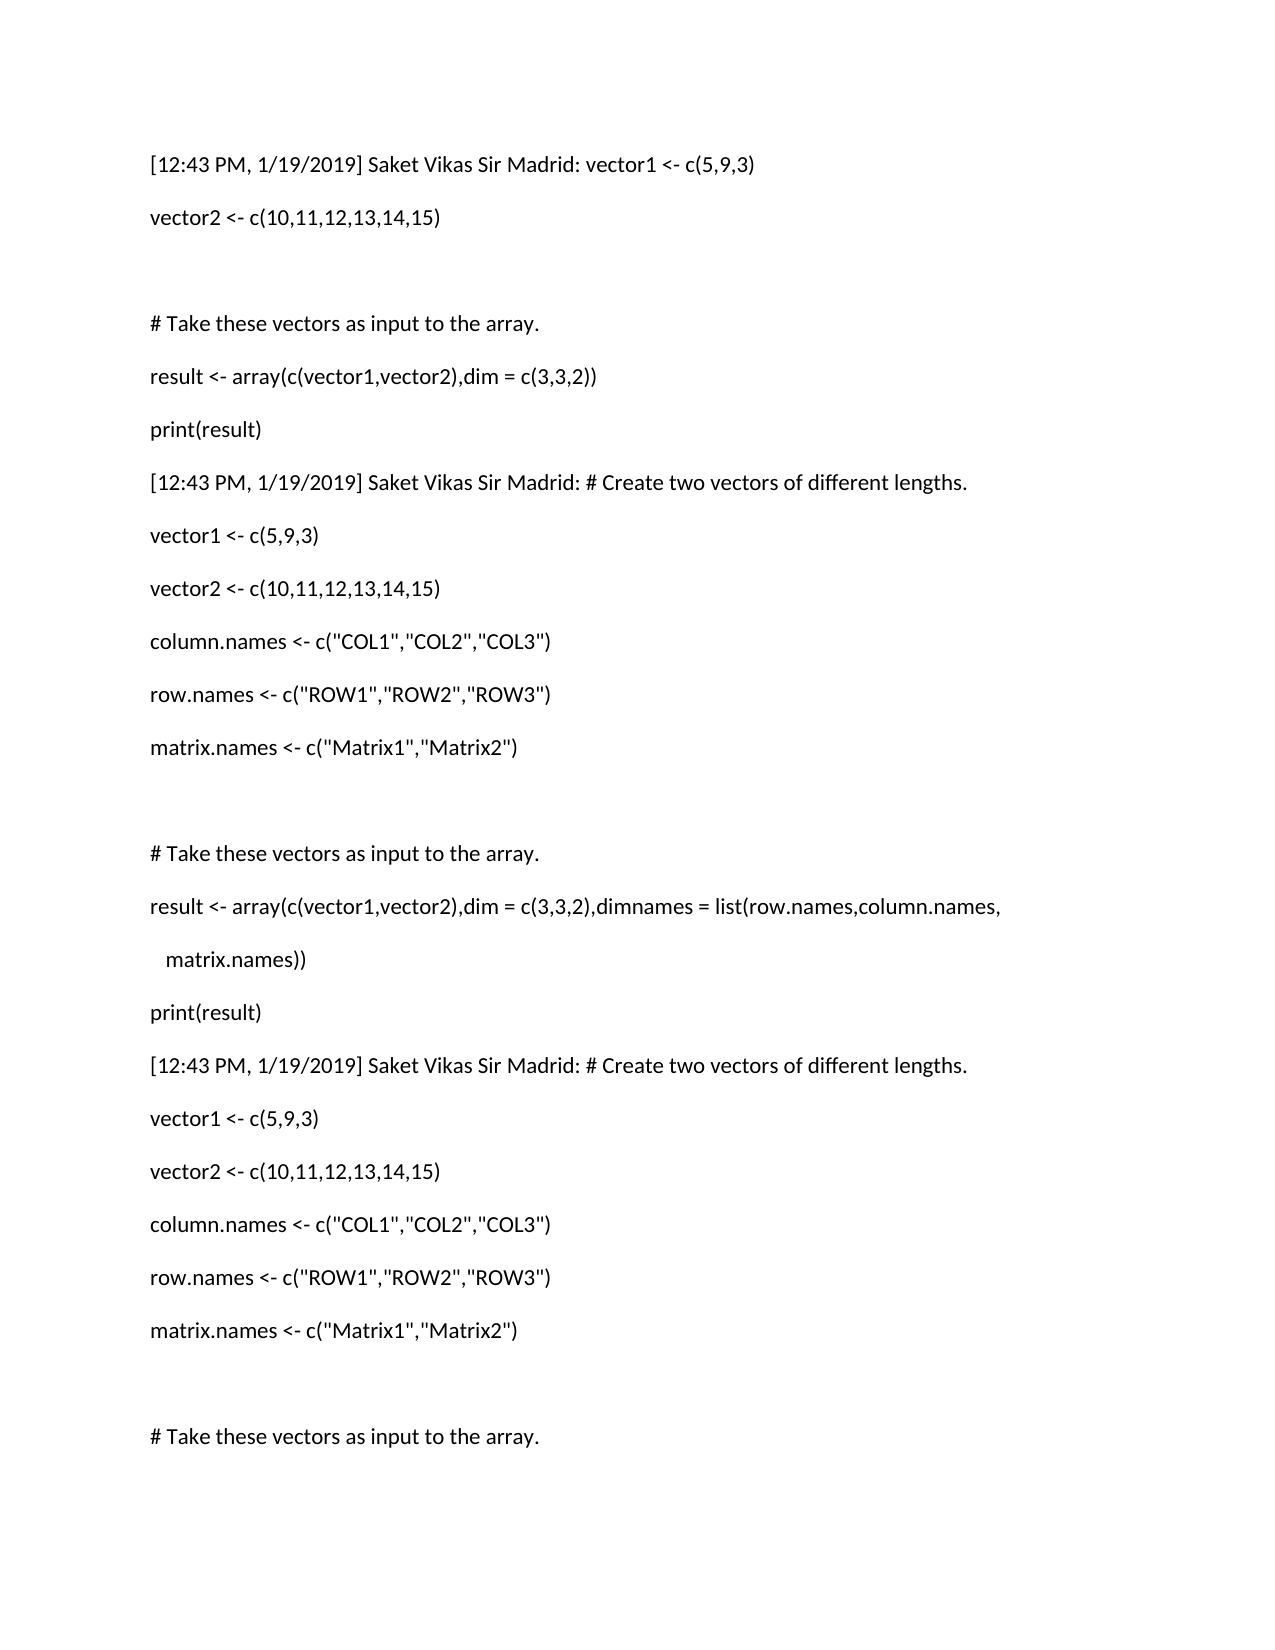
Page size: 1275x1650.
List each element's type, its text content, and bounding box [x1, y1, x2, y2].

text column.names <- c("COL1","COL2","COL3") [150, 1210, 1125, 1238]
text # Take these vectors as input to the array. [150, 1422, 1125, 1451]
text row.names <- c("ROW1","ROW2","ROW3") [150, 1263, 1125, 1291]
text column.names <- c("COL1","COL2","COL3") [150, 627, 1125, 655]
text [12:43 PM, 1/19/2019] Saket Vikas Sir Madrid: # Create two vectors of different lengths. [150, 468, 1125, 496]
text [12:43 PM, 1/19/2019] Saket Vikas Sir Madrid: # Create two vectors of different lengths. [150, 1051, 1125, 1079]
text # Take these vectors as input to the array. [150, 839, 1125, 867]
text print(result) [150, 415, 1125, 443]
text vector2 <- c(10,11,12,13,14,15) [150, 203, 1125, 231]
text matrix.names <- c("Matrix1","Matrix2") [150, 733, 1125, 761]
text print(result) [150, 998, 1125, 1026]
text result <- array(c(vector1,vector2),dim = c(3,3,2)) [150, 362, 1125, 390]
text row.names <- c("ROW1","ROW2","ROW3") [150, 680, 1125, 708]
text # Take these vectors as input to the array. [150, 309, 1125, 337]
text vector2 <- c(10,11,12,13,14,15) [150, 1157, 1125, 1185]
text vector1 <- c(5,9,3) [150, 1104, 1125, 1132]
text vector1 <- c(5,9,3) [150, 521, 1125, 549]
text matrix.names <- c("Matrix1","Matrix2") [150, 1316, 1125, 1344]
text [12:43 PM, 1/19/2019] Saket Vikas Sir Madrid: vector1 <- c(5,9,3) [150, 150, 1125, 178]
text matrix.names)) [150, 945, 1125, 973]
text result <- array(c(vector1,vector2),dim = c(3,3,2),dimnames = list(row.names,column.names, [150, 892, 1125, 920]
text vector2 <- c(10,11,12,13,14,15) [150, 574, 1125, 602]
